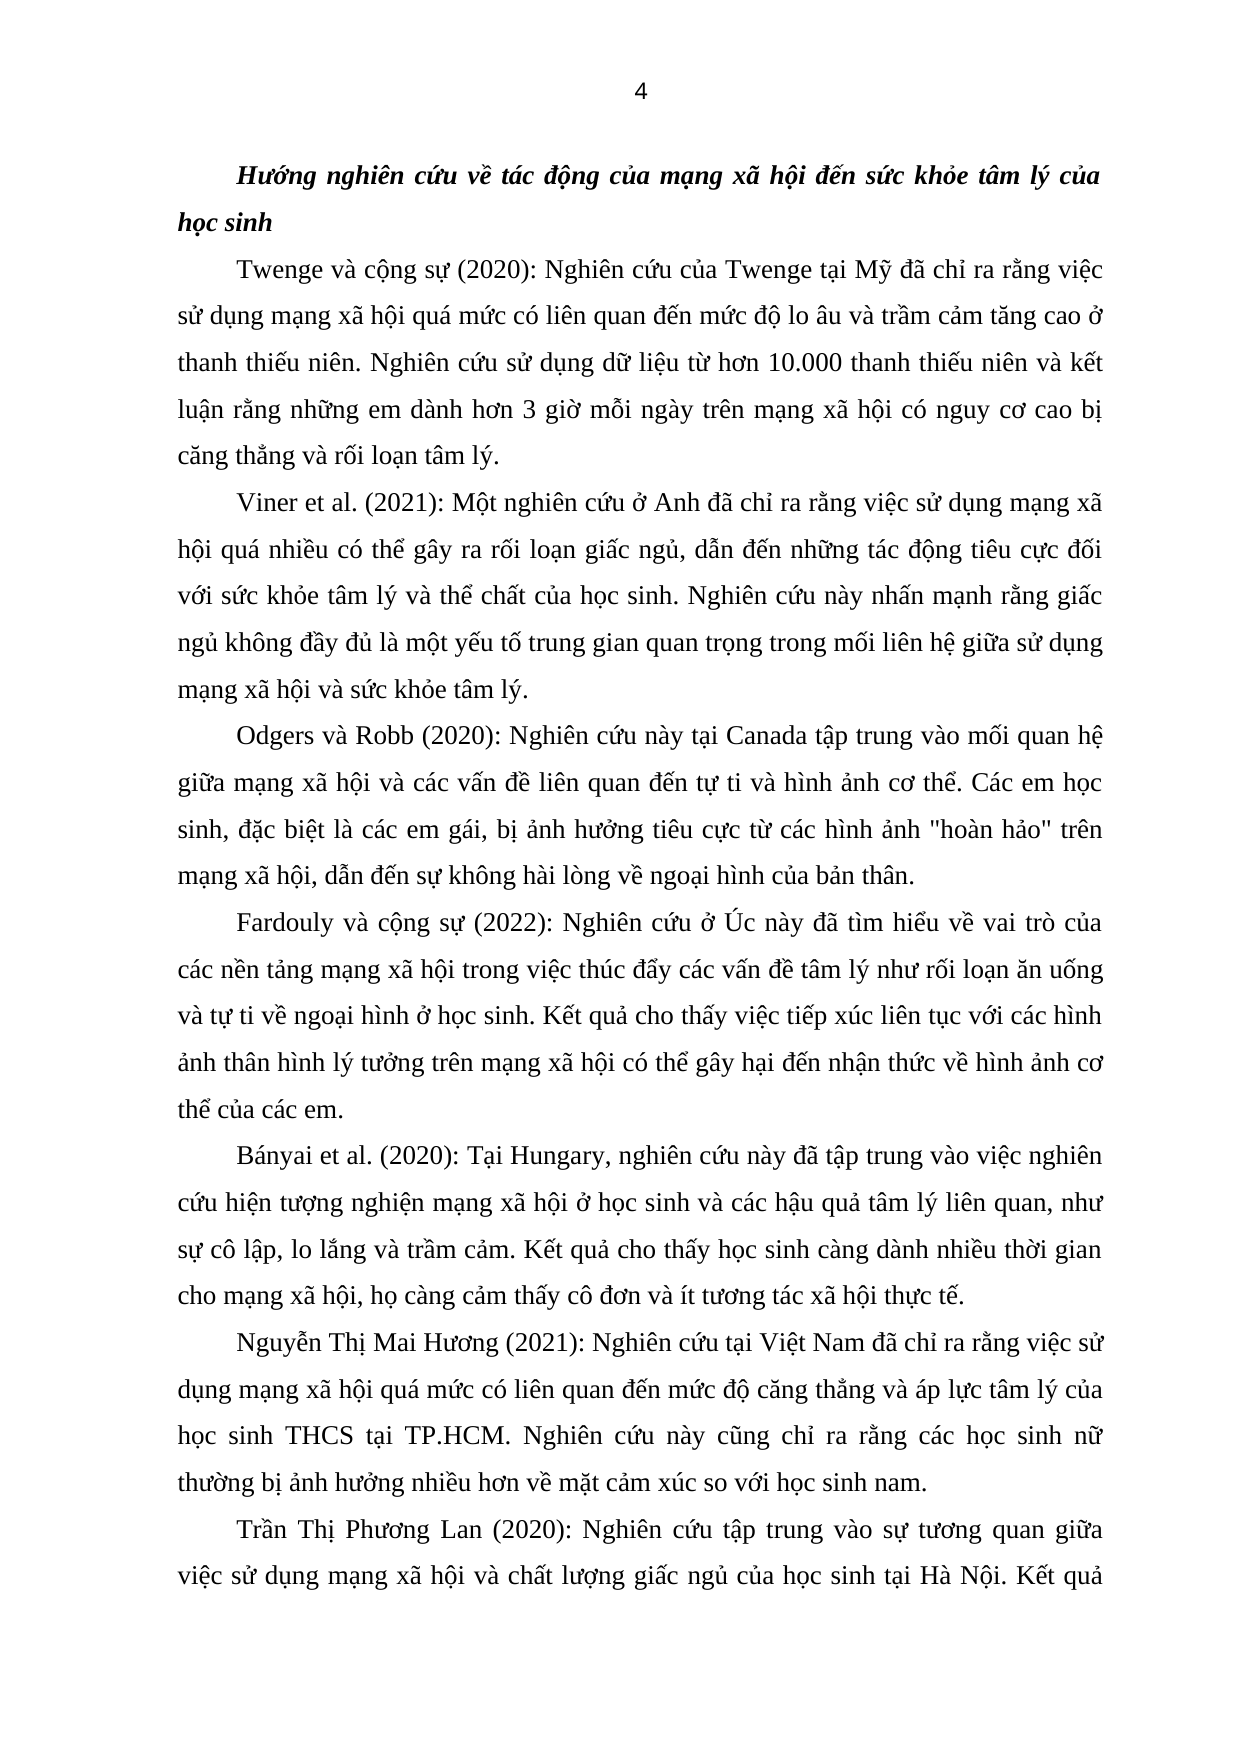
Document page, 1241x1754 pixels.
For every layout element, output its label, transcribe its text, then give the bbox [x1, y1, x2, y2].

text Viner et al. (2021): Một nghiên cứu ở Anh đã chỉ ra rằng việc sử dụng mạng xã hội quá nhiều có thể gây ra rối loạn giấc ngủ, dẫn đến những tác động tiêu cực đối với sức khỏe tâm lý và thể chất của học sinh. Nghiên cứu này nhấn mạnh rằng giấc ngủ không đầy đủ là một yếu tố trung gian quan trọng trong mối liên hệ giữa sử dụng mạng xã hội và sức khỏe tâm lý. [177, 486, 1104, 704]
text Fardouly và cộng sự (2022): Nghiên cứu ở Úc này đã tìm hiểu về vai trò của các nền tảng mạng xã hội trong việc thúc đẩy các vấn đề tâm lý như rối loạn ăn uống và tự ti về ngoại hình ở học sinh. Kết quả cho thấy việc tiếp xúc liên tục với các hình ảnh thân hình lý tưởng trên mạng xã hội có thể gây hại đến nhận thức về hình ảnh cơ thể của các em. [177, 906, 1104, 1124]
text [177, 1513, 1104, 1591]
text Nguyễn Thị Mai Hương (2021): Nghiên cứu tại Việt Nam đã chỉ ra rằng việc sử dụng mạng xã hội quá mức có liên quan đến mức độ căng thẳng và áp lực tâm lý của học sinh THCS tại TP.HCM. Nghiên cứu này cũng chỉ ra rằng các học sinh nữ thường bị ảnh hưởng nhiều hơn về mặt cảm xúc so với học sinh nam. [177, 1326, 1104, 1497]
text Odgers và Robb (2020): Nghiên cứu này tại Canada tập trung vào mối quan hệ giữa mạng xã hội và các vấn đề liên quan đến tự ti và hình ảnh cơ thể. Các em học sinh, đặc biệt là các em gái, bị ảnh hưởng tiêu cực từ các hình ảnh "hoàn hảo" trên mạng xã hội, dẫn đến sự không hài lòng về ngoại hình của bản thân. [177, 719, 1104, 891]
text Hướng nghiên cứu về tác động của mạng xã hội đến sức khỏe tâm lý của học sinh [177, 159, 1104, 237]
text Bányai et al. (2020): Tại Hungary, nghiên cứu này đã tập trung vào việc nghiên cứu hiện tượng nghiện mạng xã hội ở học sinh và các hậu quả tâm lý liên quan, như sự cô lập, lo lắng và trầm cảm. Kết quả cho thấy học sinh càng dành nhiều thời gian cho mạng xã hội, họ càng cảm thấy cô đơn và ít tương tác xã hội thực tế. [177, 1139, 1104, 1311]
text Twenge và cộng sự (2020): Nghiên cứu của Twenge tại Mỹ đã chỉ ra rằng việc sử dụng mạng xã hội quá mức có liên quan đến mức độ lo âu và trầm cảm tăng cao ở thanh thiếu niên. Nghiên cứu sử dụng dữ liệu từ hơn 10.000 thanh thiếu niên và kết luận rằng những em dành hơn 3 giờ mỗi ngày trên mạng xã hội có nguy cơ cao bị căng thẳng và rối loạn tâm lý. [177, 253, 1104, 471]
